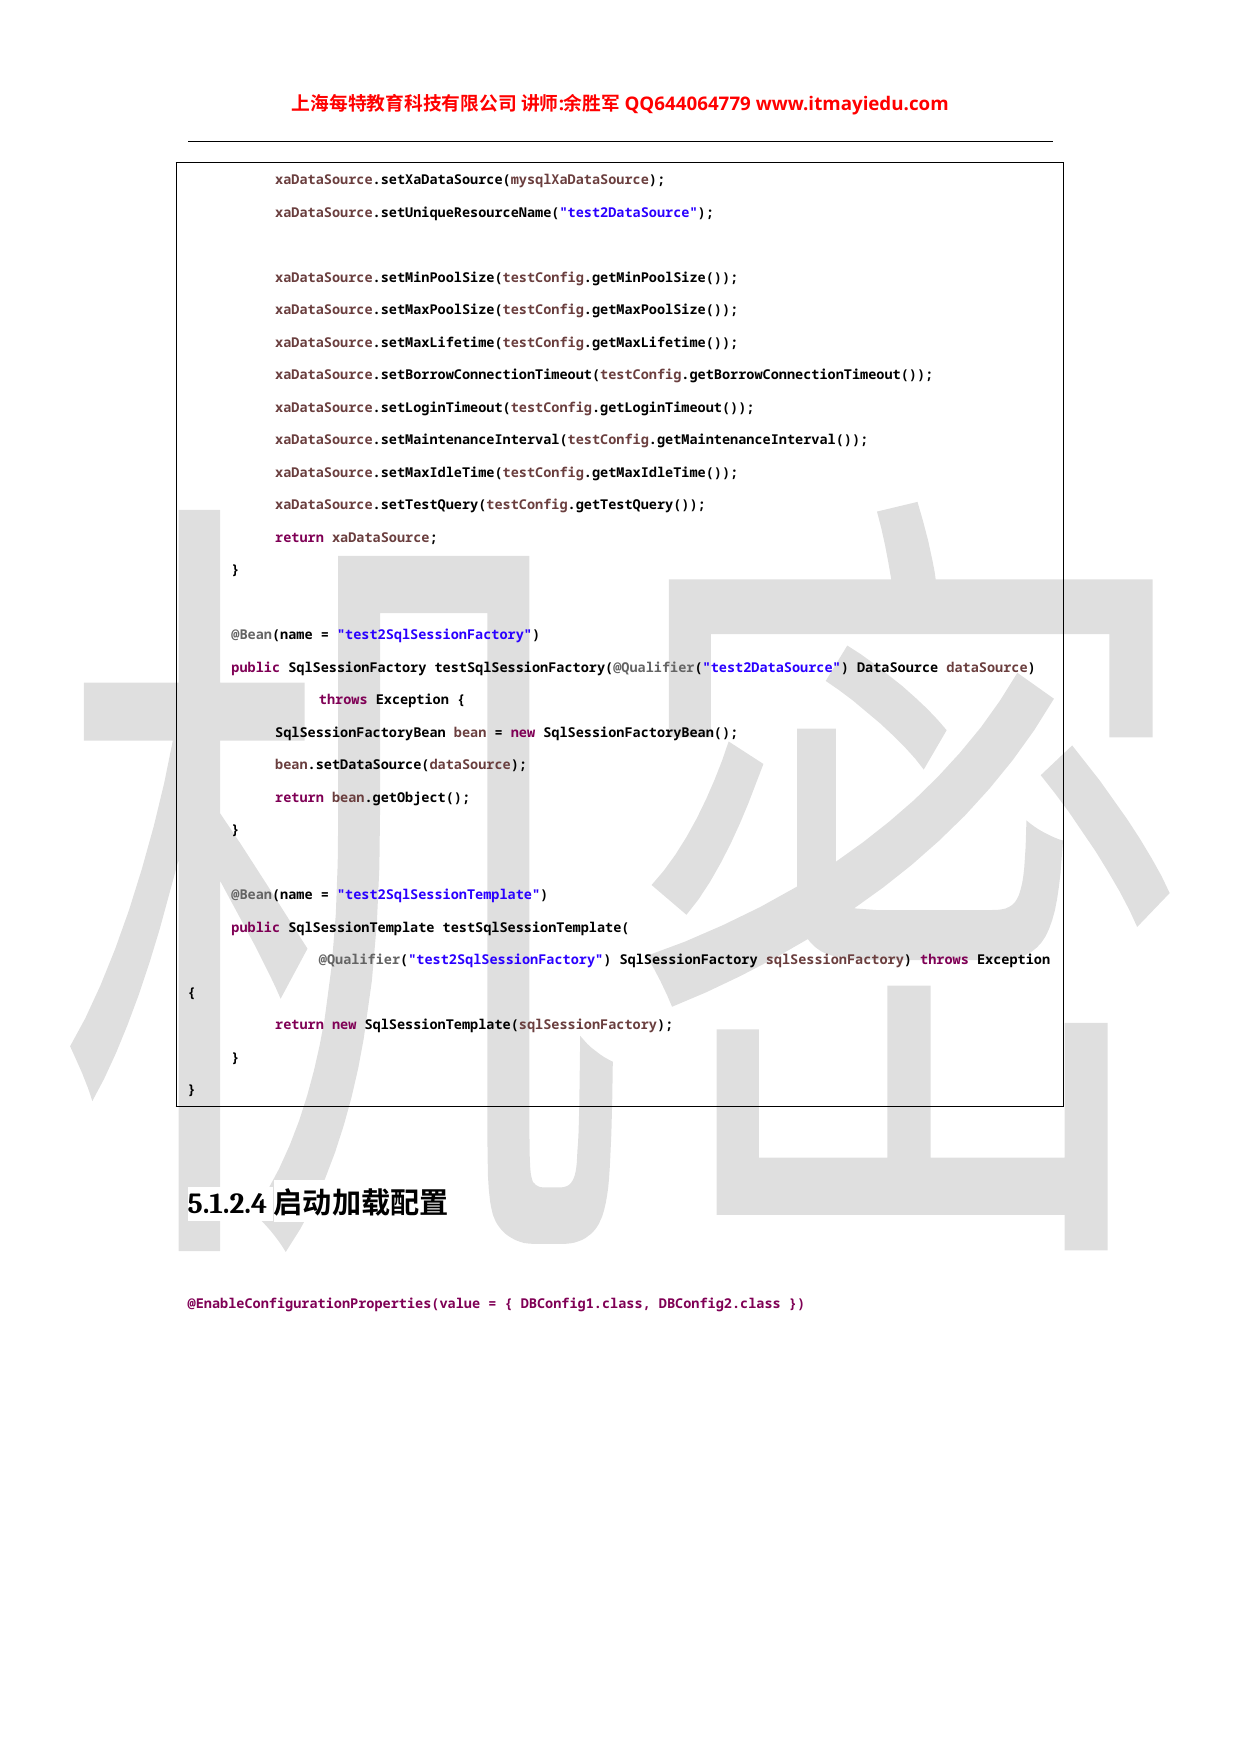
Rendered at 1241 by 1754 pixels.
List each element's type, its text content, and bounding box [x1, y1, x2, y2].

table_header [177, 163, 1063, 1106]
subtitle 5.1.2.4 启动加载配置 [187, 1168, 1053, 1233]
text @EnableConfigurationProperties(value = { DBConfig1.class, DBConfig2.class }) [187, 1287, 1053, 1319]
